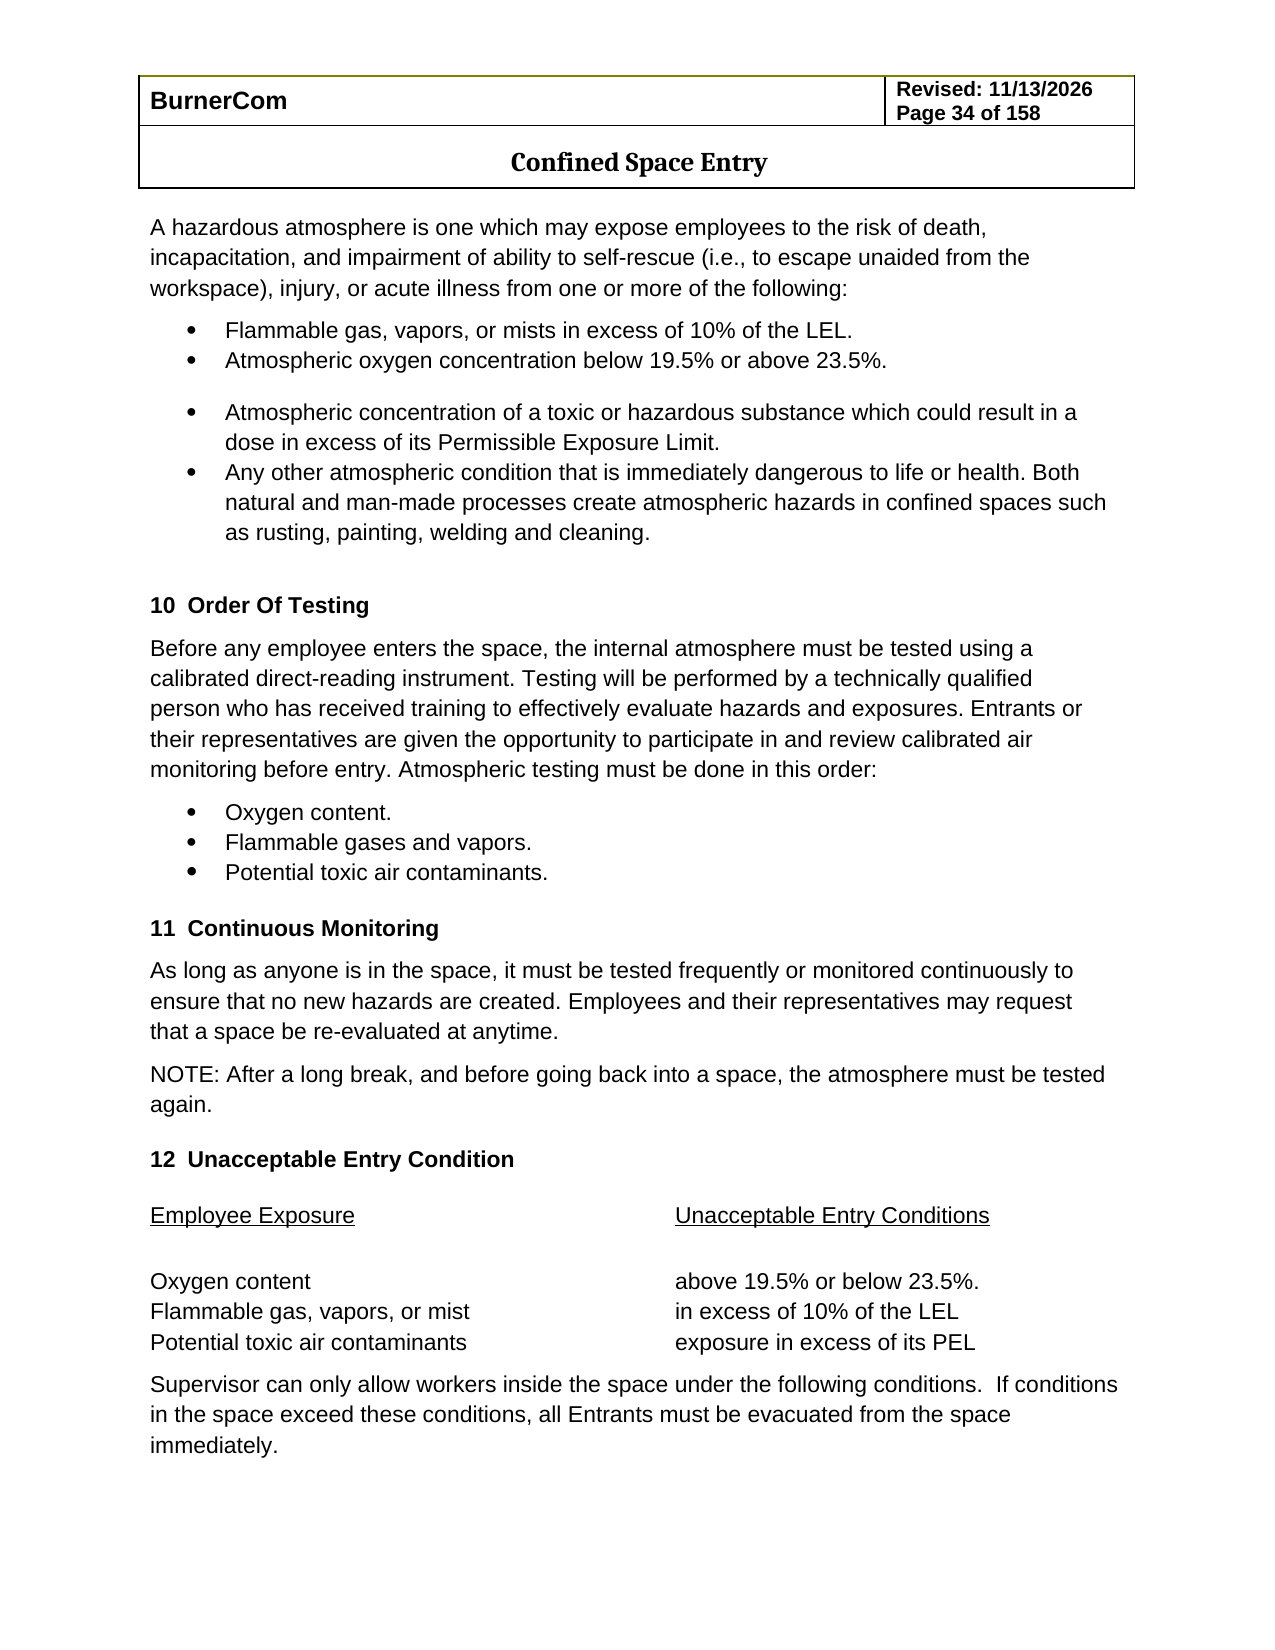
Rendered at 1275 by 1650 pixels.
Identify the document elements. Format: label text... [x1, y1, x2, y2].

list Oxygen content. [187, 798, 1125, 825]
list Potential toxic air contaminants. [187, 859, 1125, 886]
text Potential toxic air contaminants exposure in excess of its PEL [150, 1328, 1125, 1355]
text Supervisor can only allow workers inside the space under the following conditions. If conditions in the space exceed these conditions, all Entrants must be evacuated from the space immediately. [150, 1371, 1125, 1458]
text Oxygen content above 19.5% or below 23.5%. [150, 1268, 1125, 1294]
text Before any employee enters the space, the internal atmosphere must be tested using a calibrated direct-reading instrument. Testing will be performed by a technically qualified person who has received training to effectively evaluate hazards and exposures. Entrants or their representatives are given the opportunity to participate in and review calibrated air monitoring before entry. Atmospheric testing must be done in this order: [150, 635, 1104, 782]
text As long as anyone is in the space, it must be tested frequently or monitored continuously to ensure that no new hazards are created. Employees and their representatives may request that a space be re-evaluated at anytime. [150, 957, 1083, 1044]
list Atmospheric oxygen concentration below 19.5% or above 23.5%. [187, 347, 1125, 374]
list Flammable gases and vapors. [187, 829, 1125, 855]
list Continuous Monitoring [150, 915, 1125, 941]
list Atmospheric concentration of a toxic or hazardous substance which could result in a dose in excess of its Permissible Exposure Limit. [187, 398, 1125, 455]
text A hazardous atmosphere is one which may expose employees to the risk of death, incapacitation, and impairment of ability to self-rescue (i.e., to escape unaided from the workspace), injury, or acute illness from one or more of the following: [150, 214, 1125, 301]
list Flammable gas, vapors, or mists in excess of 10% of the LEL. [187, 317, 1125, 344]
list Order Of Testing [150, 592, 1125, 619]
list Unacceptable Entry Condition [150, 1146, 1125, 1172]
text Employee Exposure Unacceptable Entry Conditions [150, 1202, 1125, 1229]
text NOTE: After a long break, and before going back into a space, the atmosphere must be tested again. [150, 1061, 1110, 1117]
list Any other atmospheric condition that is immediately dangerous to life or health. Both natural and man-made processes create atmospheric hazards in confined spaces such as rusting, painting, welding and cleaning. [187, 459, 1125, 546]
text Flammable gas, vapors, or mist in excess of 10% of the LEL [150, 1298, 1125, 1325]
